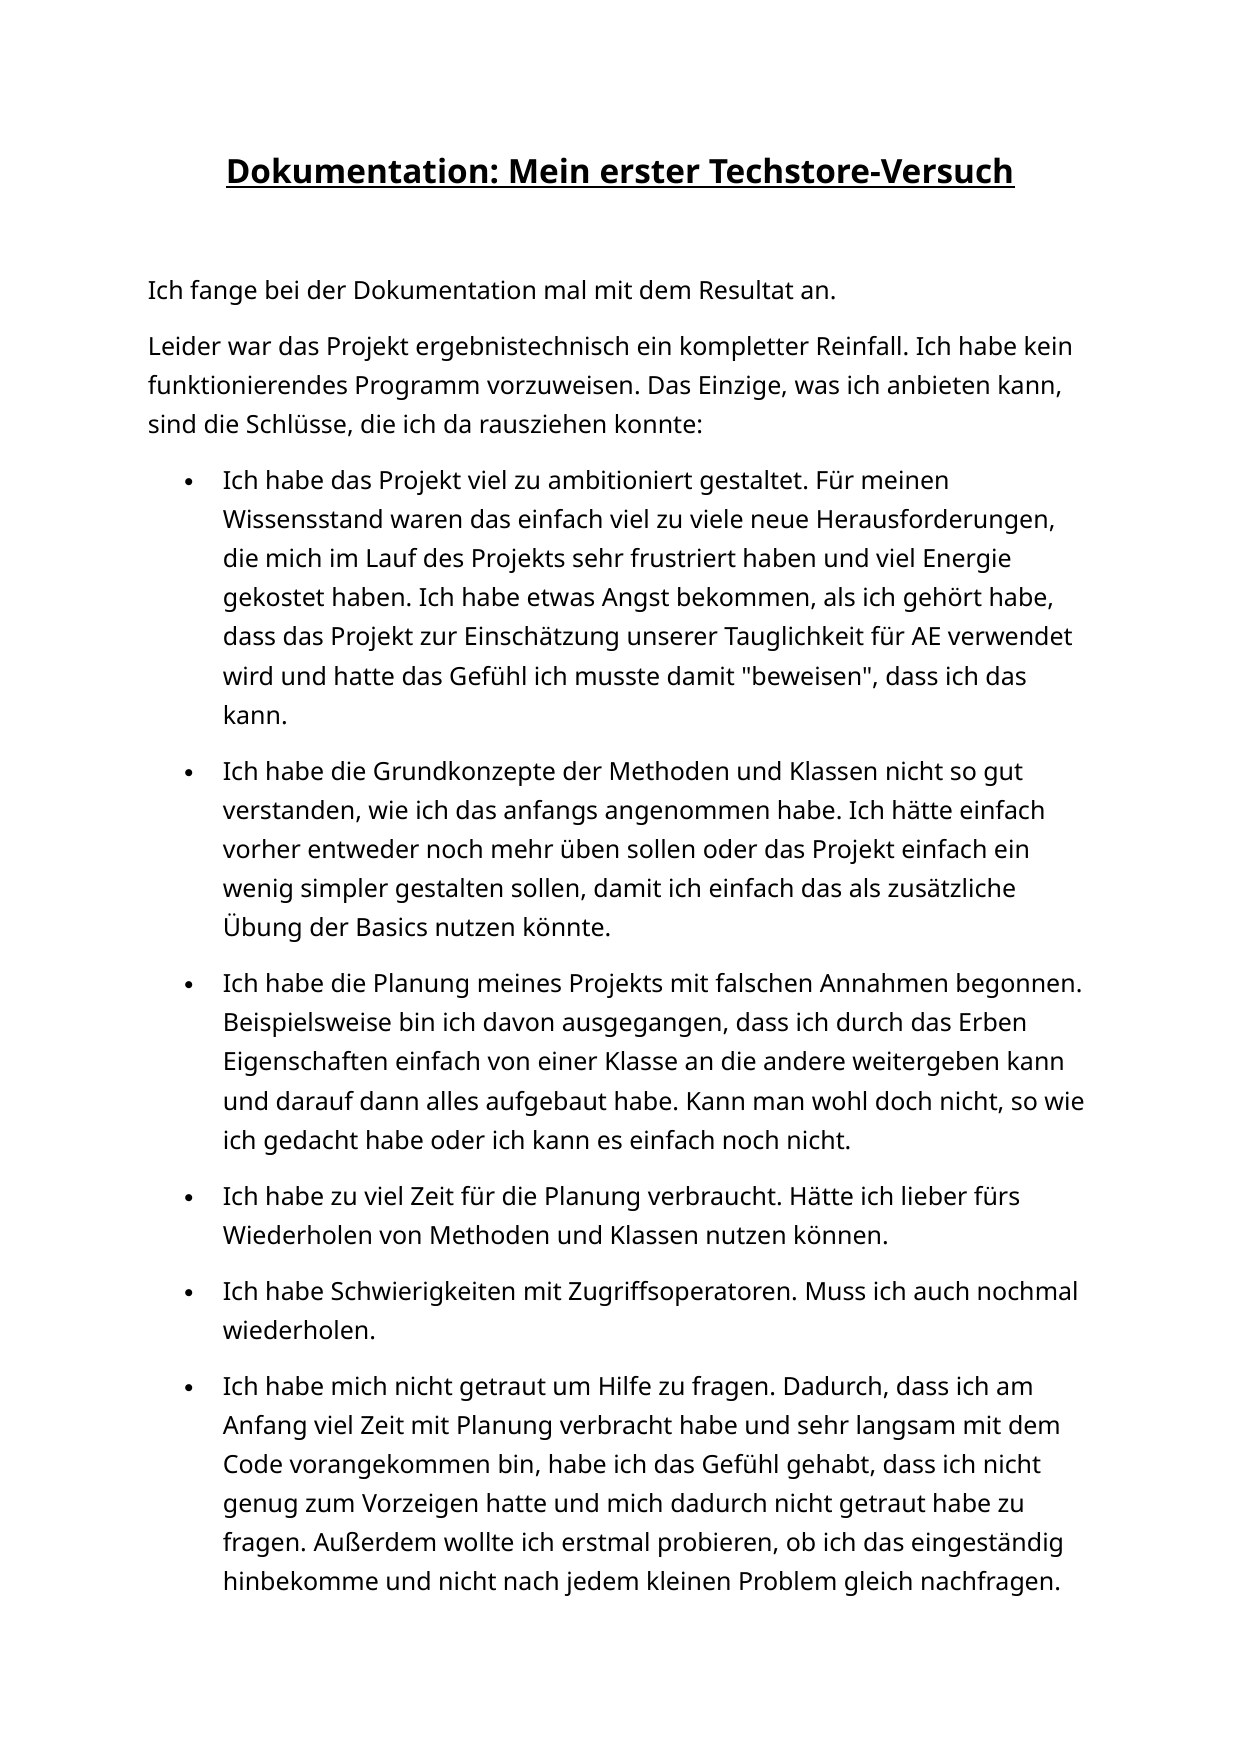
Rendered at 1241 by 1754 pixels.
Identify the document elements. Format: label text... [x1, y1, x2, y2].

list Ich habe Schwierigkeiten mit Zugriffsoperatoren. Muss ich auch nochmal wiederholen. [185, 1273, 1093, 1346]
list Ich habe die Grundkonzepte der Methoden und Klassen nicht so gut verstanden, wie ich das anfangs angenommen habe. Ich hätte einfach vorher entweder noch mehr üben sollen oder das Projekt einfach ein wenig simpler gestalten sollen, damit ich einfach das als zusätzliche Übung der Basics nutzen könnte. [185, 753, 1093, 944]
list Ich habe mich nicht getraut um Hilfe zu fragen. Dadurch, dass ich am Anfang viel Zeit mit Planung verbracht habe und sehr langsam mit dem Code vorangekommen bin, habe ich das Gefühl gehabt, dass ich nicht genug zum Vorzeigen hatte und mich dadurch nicht getraut habe zu fragen. Außerdem wollte ich erstmal probieren, ob ich das eingeständig hinbekomme und nicht nach jedem kleinen Problem gleich nachfragen. [185, 1368, 1093, 1598]
list Ich habe das Projekt viel zu ambitioniert gestaltet. Für meinen Wissensstand waren das einfach viel zu viele neue Herausforderungen, die mich im Lauf des Projekts sehr frustriert haben und viel Energie gekostet haben. Ich habe etwas Angst bekommen, als ich gehört habe, dass das Projekt zur Einschätzung unserer Tauglichkeit für AE verwendet wird und hatte das Gefühl ich musste damit "beweisen", dass ich das kann. [185, 462, 1093, 731]
text Dokumentation: Mein erster Techstore-Versuch [148, 148, 1093, 193]
list Ich habe zu viel Zeit für die Planung verbraucht. Hätte ich lieber fürs Wiederholen von Methoden und Klassen nutzen können. [185, 1178, 1093, 1251]
text Ich fange bei der Dokumentation mal mit dem Resultat an. [148, 272, 1093, 306]
text Leider war das Projekt ergebnistechnisch ein kompletter Reinfall. Ich habe kein funktionierendes Programm vorzuweisen. Das Einzige, was ich anbieten kann, sind die Schlüsse, die ich da rausziehen konnte: [148, 328, 1093, 441]
list Ich habe die Planung meines Projekts mit falschen Annahmen begonnen. Beispielsweise bin ich davon ausgegangen, dass ich durch das Erben Eigenschaften einfach von einer Klasse an die andere weitergeben kann und darauf dann alles aufgebaut habe. Kann man wohl doch nicht, so wie ich gedacht habe oder ich kann es einfach noch nicht. [185, 966, 1093, 1156]
